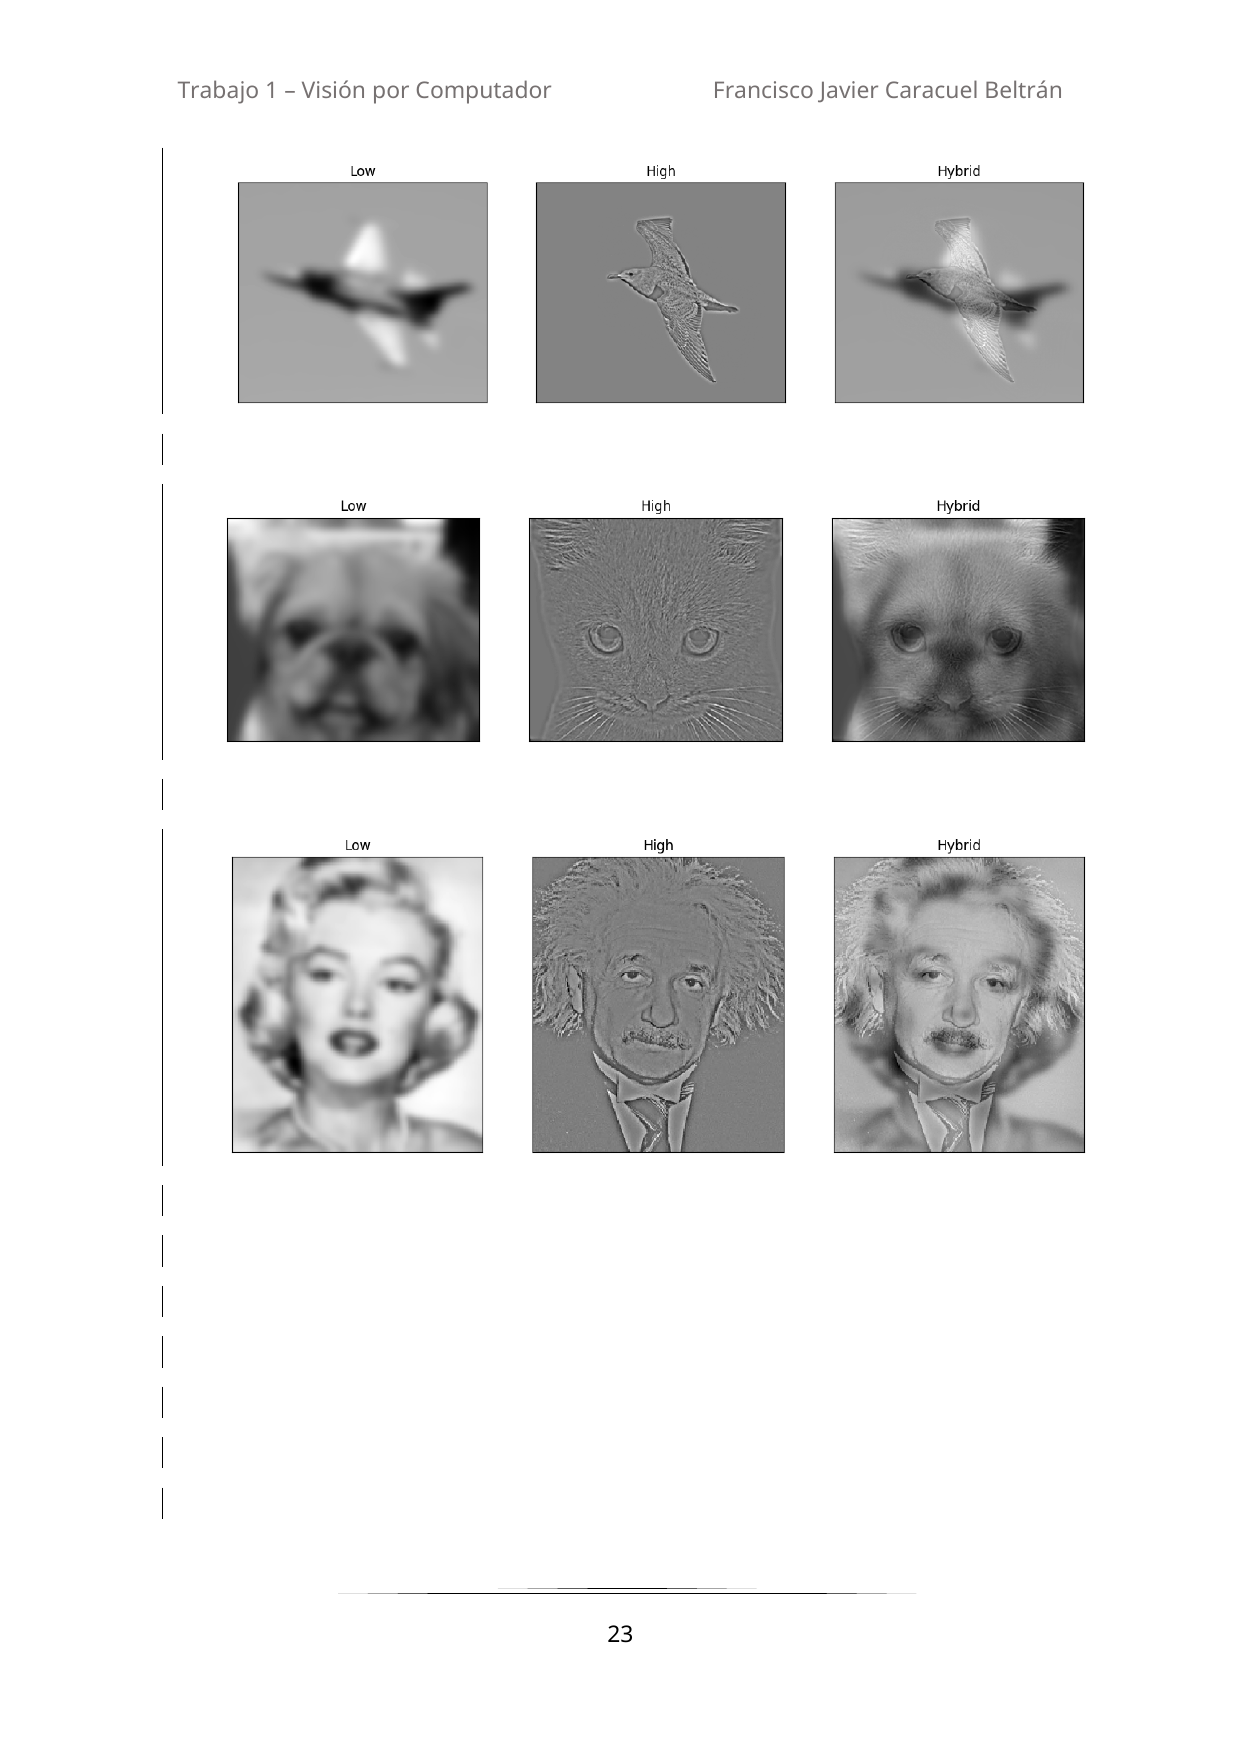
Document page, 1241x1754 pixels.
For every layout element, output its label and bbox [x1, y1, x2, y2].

picture [214, 829, 1099, 1166]
picture [214, 147, 1101, 415]
picture [214, 483, 1099, 760]
